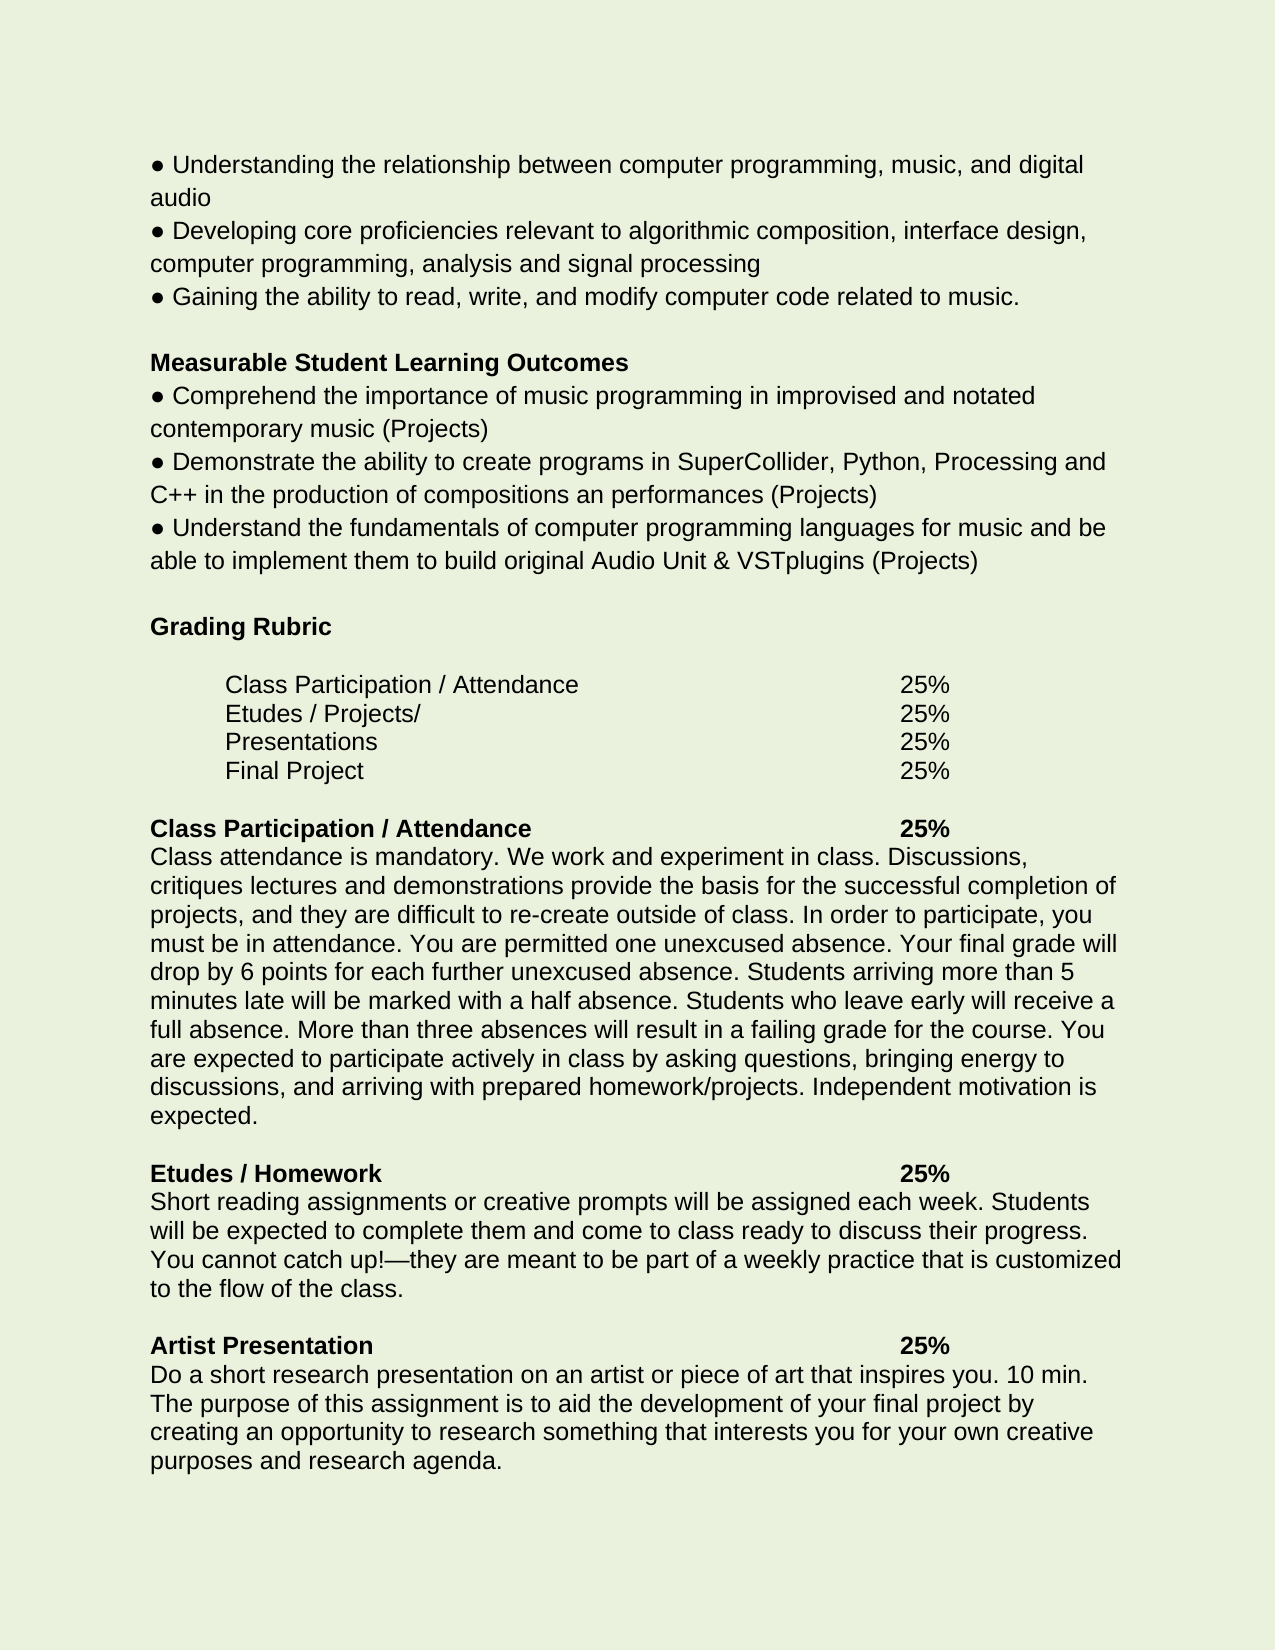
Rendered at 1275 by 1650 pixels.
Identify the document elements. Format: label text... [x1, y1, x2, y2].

text Class Participation / Attendance 25% [225, 670, 1125, 698]
text Short reading assignments or creative prompts will be assigned each week. Students will be expected to complete them and come to class ready to discuss their progress. You cannot catch up!—they are meant to be part of a weekly practice that is customized to the flow of the class. [150, 1187, 1125, 1302]
text Final Project 25% [225, 756, 1125, 785]
text Do a short research presentation on an artist or piece of art that inspires you. 10 min. The purpose of this assignment is to aid the development of your final project by creating an opportunity to research something that interests you for your own creative purposes and research agenda. [150, 1360, 1125, 1475]
text Class Participation / Attendance 25% [150, 813, 1125, 842]
text Etudes / Projects/ 25% [225, 698, 1125, 727]
text Presentations 25% [225, 727, 1125, 756]
text Grading Rubric [150, 612, 1125, 641]
text Etudes / Homework 25% [150, 1158, 1125, 1187]
text ● Understanding the relationship between computer programming, music, and digital audio [150, 150, 1125, 212]
text ● Understand the fundamentals of computer programming languages for music and be able to implement them to build original Audio Unit & VSTplugins (Projects) [150, 513, 1125, 575]
text Artist Presentation 25% [150, 1331, 1125, 1360]
text ● Gaining the ability to read, write, and modify computer code related to music. [150, 282, 1125, 311]
text ● Developing core proficiencies relevant to algorithmic composition, interface design, computer programming, analysis and signal processing [150, 216, 1125, 278]
text Measurable Student Learning Outcomes [150, 348, 1125, 377]
text ● Comprehend the importance of music programming in improvised and notated contemporary music (Projects) [150, 381, 1125, 443]
text ● Demonstrate the ability to create programs in SuperCollider, Python, Processing and C++ in the production of compositions an performances (Projects) [150, 447, 1125, 509]
text Class attendance is mandatory. We work and experiment in class. Discussions, critiques lectures and demonstrations provide the basis for the successful completion of projects, and they are difficult to re-create outside of class. In order to participate, you must be in attendance. You are permitted one unexcused absence. Your final grade will drop by 6 points for each further unexcused absence. Students arriving more than 5 minutes late will be marked with a half absence. Students who leave early will receive a full absence. More than three absences will result in a failing grade for the course. You are expected to participate actively in class by asking questions, bringing energy to discussions, and arriving with prepared homework/projects. Independent motivation is expected. [150, 842, 1125, 1130]
